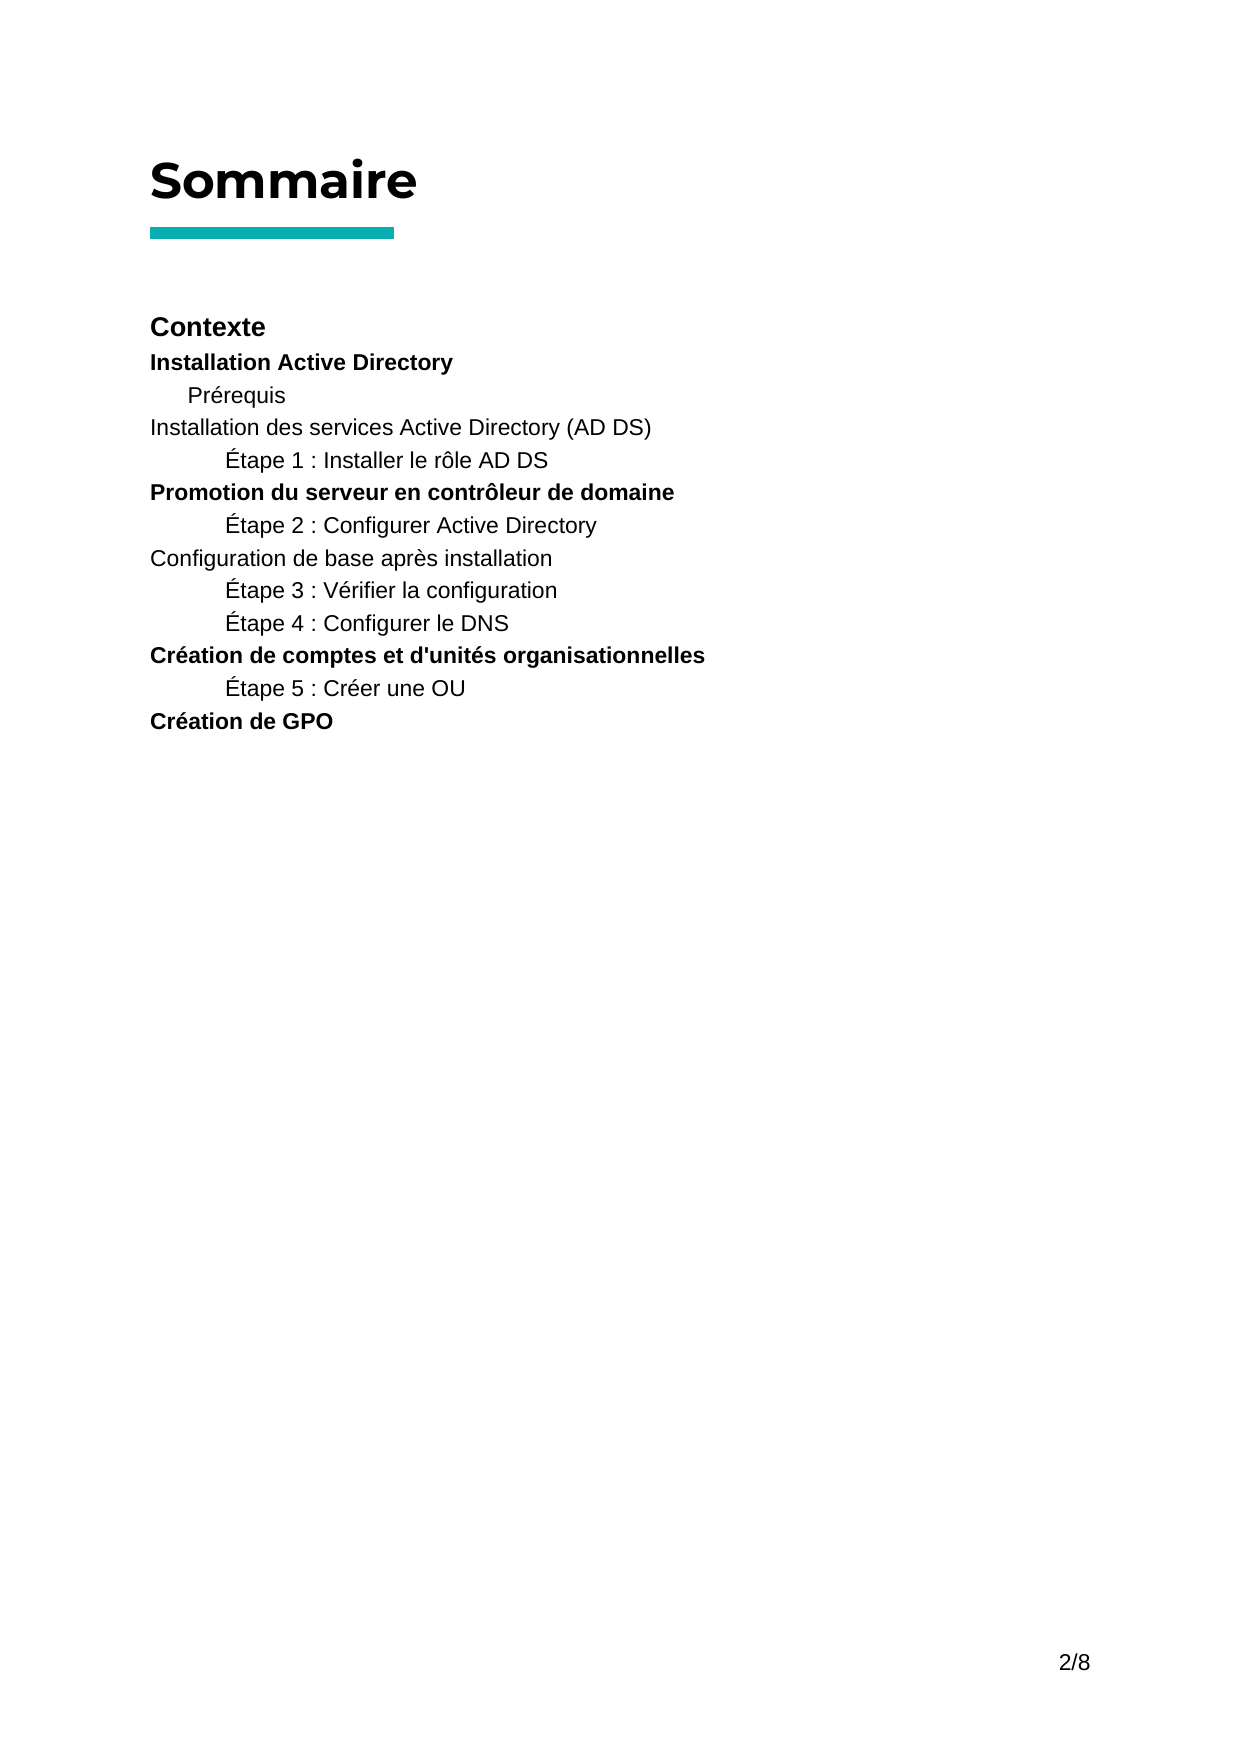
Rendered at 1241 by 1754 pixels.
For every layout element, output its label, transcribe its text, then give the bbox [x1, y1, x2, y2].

title Sommaire [150, 150, 1090, 211]
picture [150, 227, 394, 239]
